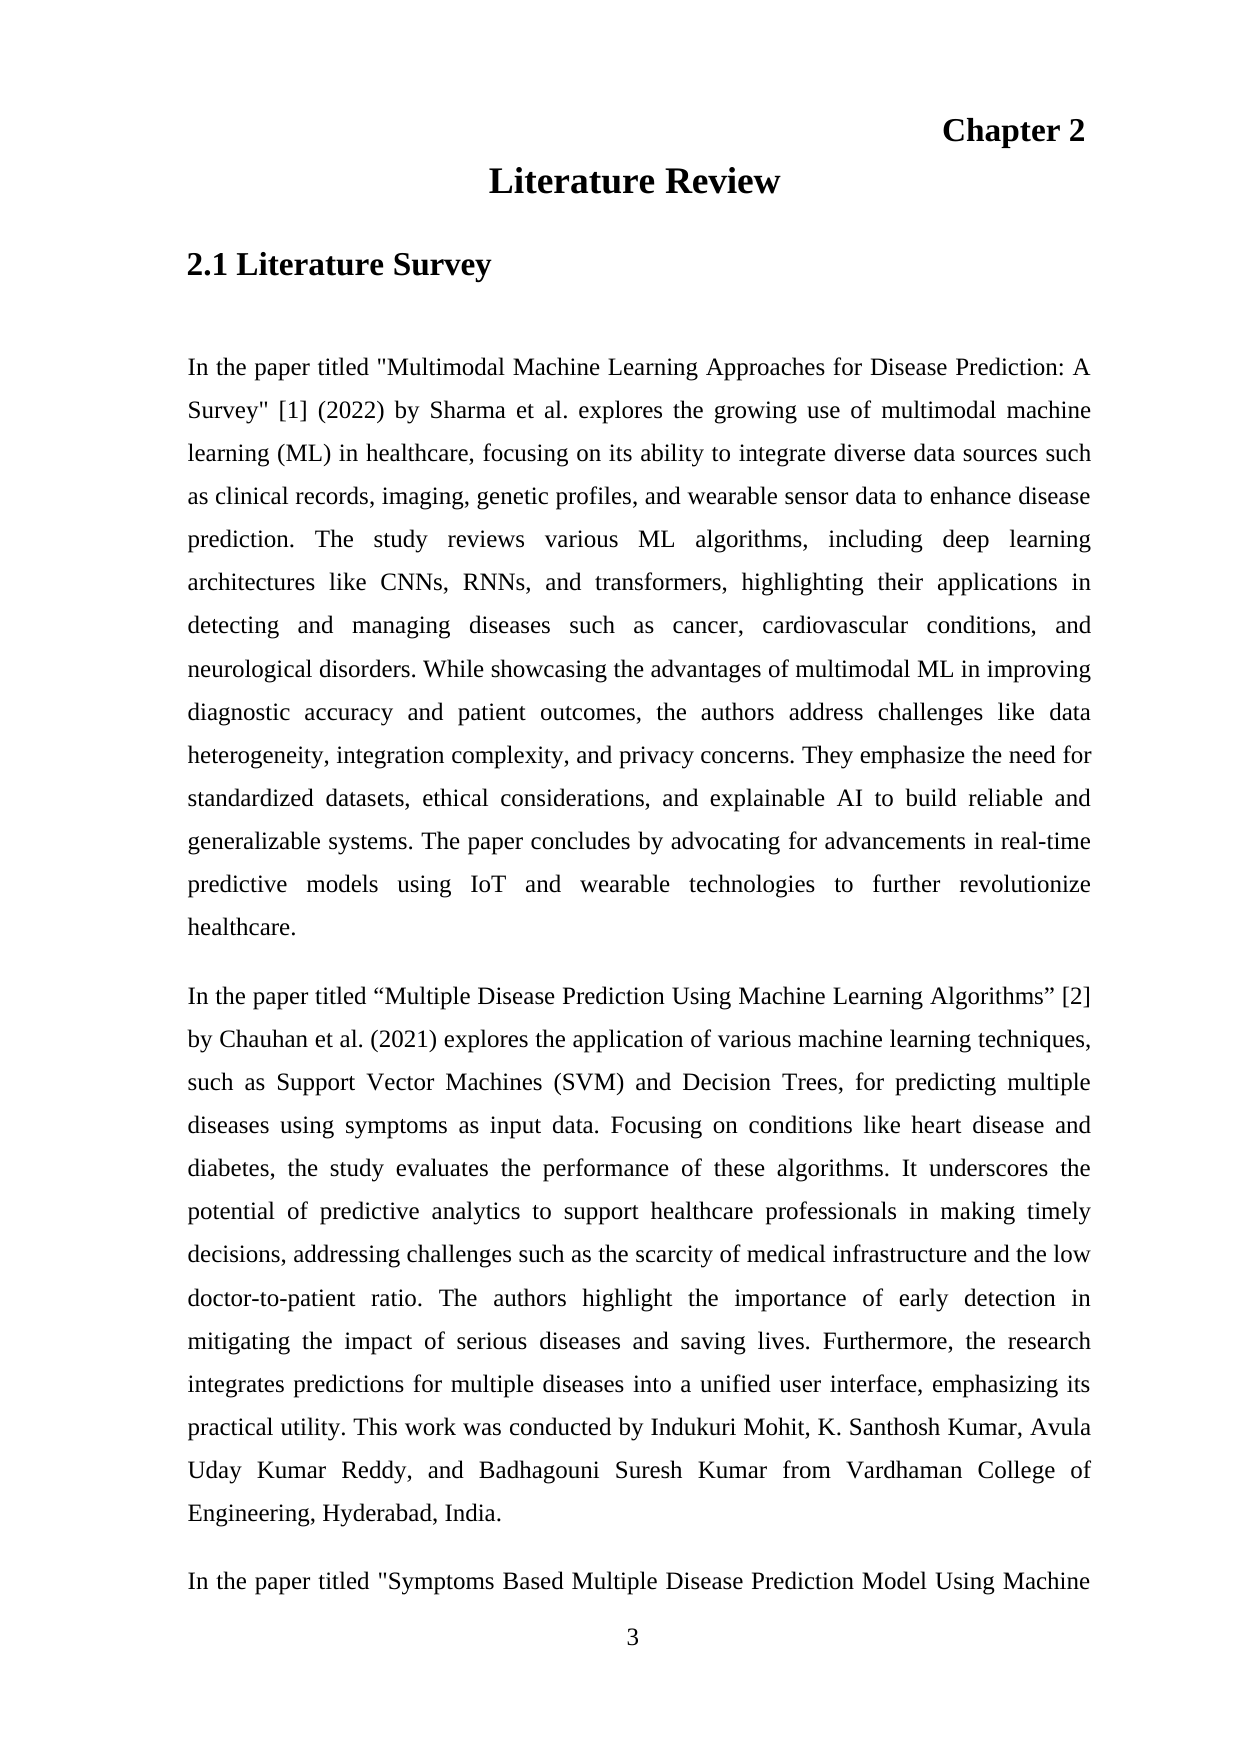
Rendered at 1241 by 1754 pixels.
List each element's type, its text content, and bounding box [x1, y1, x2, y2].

text Literature Review [177, 159, 1092, 202]
subtitle Literature Survey [186, 244, 1092, 283]
text In the paper titled “Multiple Disease Prediction Using Machine Learning Algorithms” [2] by Chauhan et al. (2021) explores the application of various machine learning techniques, such as Support Vector Machines (SVM) and Decision Trees, for predicting multiple diseases using symptoms as input data. Focusing on conditions like heart disease and diabetes, the study evaluates the performance of these algorithms. It underscores the potential of predictive analytics to support healthcare professionals in making timely decisions, addressing challenges such as the scarcity of medical infrastructure and the low doctor-to-patient ratio. The authors highlight the importance of early detection in mitigating the impact of serious diseases and saving lives. Furthermore, the research integrates predictions for multiple diseases into a unified user interface, emphasizing its practical utility. This work was conducted by Indukuri Mohit, K. Santhosh Kumar, Avula Uday Kumar Reddy, and Badhagouni Suresh Kumar from Vardhaman College of Engineering, Hyderabad, India. [187, 981, 1092, 1527]
subtitle Chapter 2 [936, 110, 1092, 149]
text In the paper titled "Multimodal Machine Learning Approaches for Disease Prediction: A Survey" [1] (2022) by Sharma et al. explores the growing use of multimodal machine learning (ML) in healthcare, focusing on its ability to integrate diverse data sources such as clinical records, imaging, genetic profiles, and wearable sensor data to enhance disease prediction. The study reviews various ML algorithms, including deep learning architectures like CNNs, RNNs, and transformers, highlighting their applications in detecting and managing diseases such as cancer, cardiovascular conditions, and neurological disorders. While showcasing the advantages of multimodal ML in improving diagnostic accuracy and patient outcomes, the authors address challenges like data heterogeneity, integration complexity, and privacy concerns. They emphasize the need for standardized datasets, ethical considerations, and explainable AI to build reliable and generalizable systems. The paper concludes by advocating for advancements in real-time predictive models using IoT and wearable technologies to further revolutionize healthcare. [187, 352, 1092, 941]
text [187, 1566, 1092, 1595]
